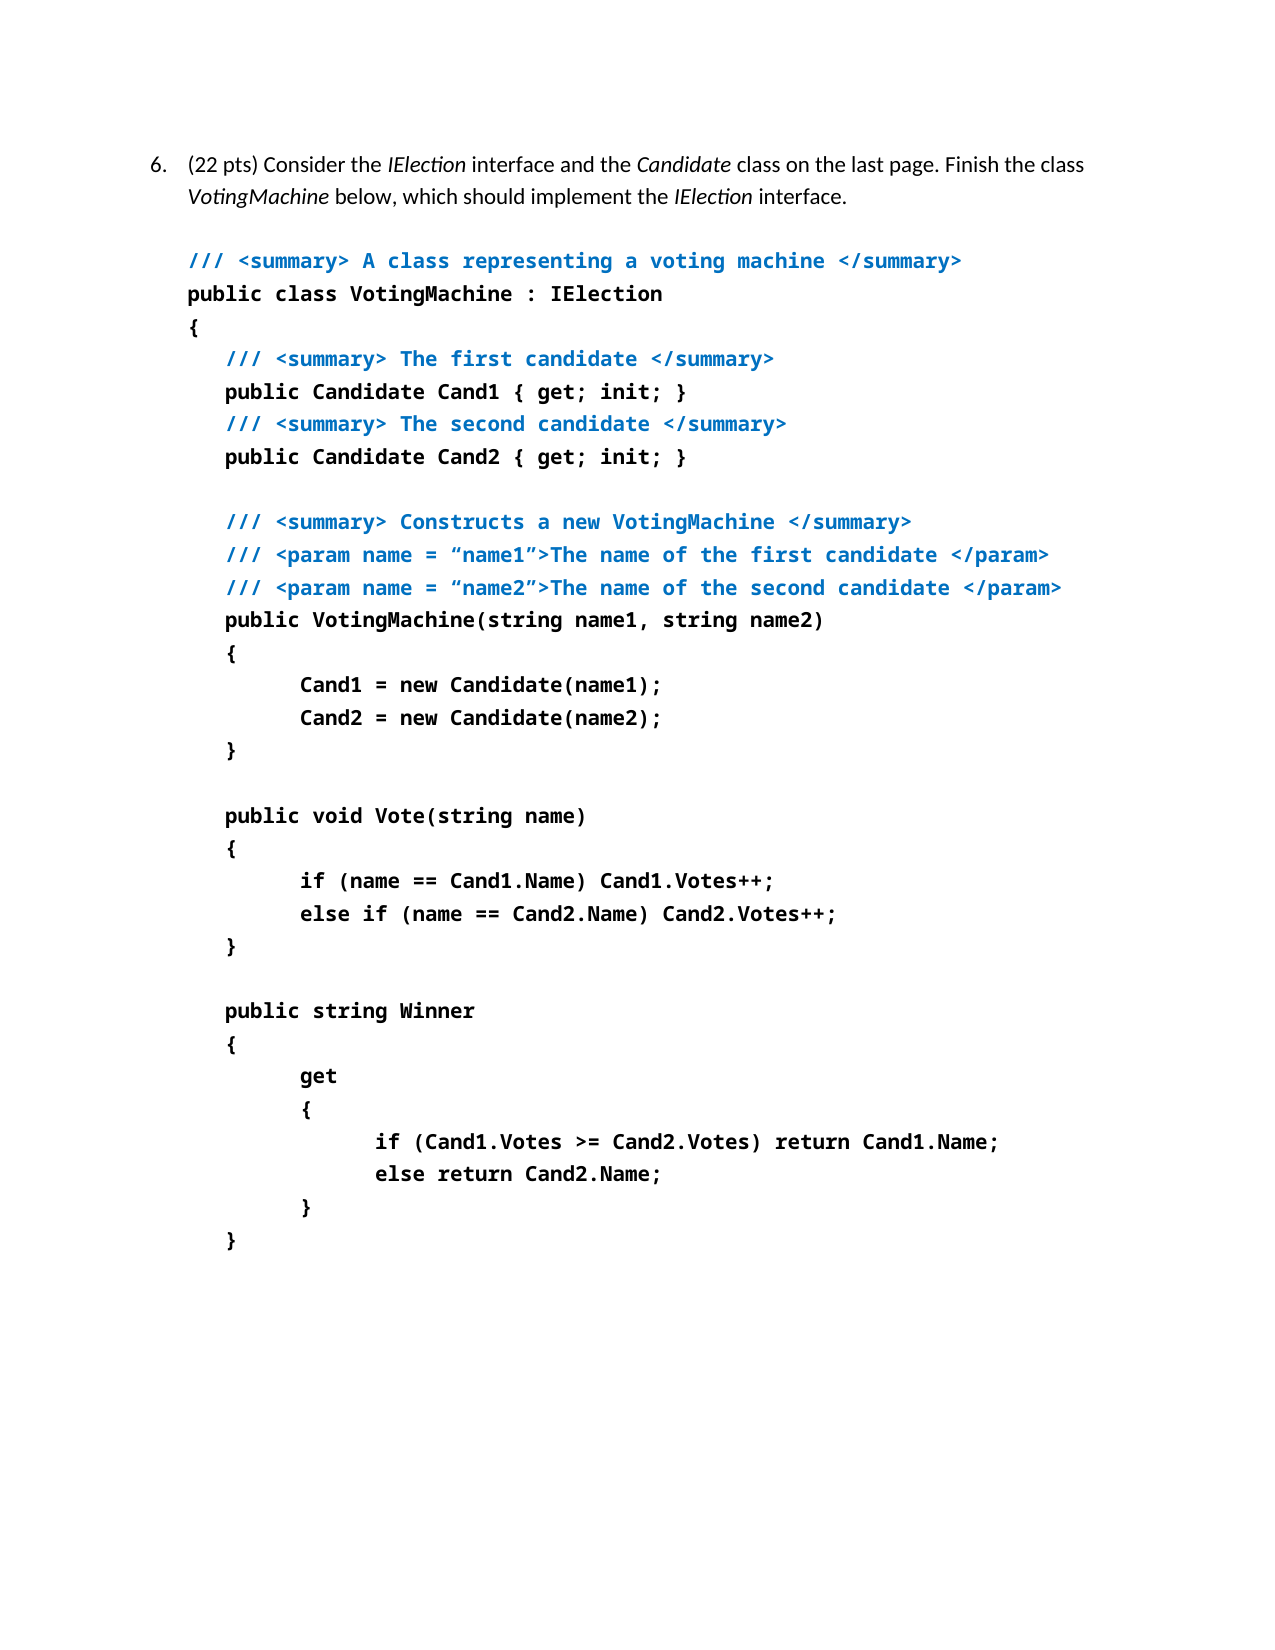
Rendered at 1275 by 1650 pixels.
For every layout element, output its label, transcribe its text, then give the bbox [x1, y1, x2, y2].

list if (Cand1.Votes >= Cand2.Votes) return Cand1.Name; [187, 1127, 1125, 1155]
list /// <summary> The second candidate </summary> [187, 409, 1125, 438]
list /// <param name = “name2”>The name of the second candidate </param> [187, 573, 1125, 601]
list else if (name == Cand2.Name) Cand2.Votes++; [187, 899, 1125, 927]
list /// <summary> The first candidate </summary> [187, 344, 1125, 373]
list /// <summary> Constructs a new VotingMachine </summary> [187, 507, 1125, 536]
list } [187, 736, 1125, 764]
list get [187, 1062, 1125, 1090]
list { [187, 638, 1125, 666]
list } [187, 931, 1125, 960]
list public class VotingMachine : IElection [187, 279, 1125, 308]
list Cand2 = new Candidate(name2); [187, 703, 1125, 731]
list public VotingMachine(string name1, string name2) [187, 605, 1125, 634]
list /// <param name = “name1”>The name of the first candidate </param> [187, 540, 1125, 568]
list } [187, 1225, 1125, 1253]
list else return Cand2.Name; [187, 1159, 1125, 1188]
list Cand1 = new Candidate(name1); [187, 670, 1125, 699]
list public Candidate Cand1 { get; init; } [187, 377, 1125, 405]
list { [187, 312, 1125, 340]
list (22 pts) Consider the IElection interface and the Candidate class on the last page. Finish the class VotingMachine below, which should implement the IElection interface. [150, 150, 1125, 210]
list { [187, 1094, 1125, 1123]
list { [187, 1029, 1125, 1057]
list { [187, 833, 1125, 862]
list public Candidate Cand2 { get; init; } [187, 442, 1125, 471]
list public void Vote(string name) [187, 801, 1125, 829]
list } [187, 1192, 1125, 1221]
list if (name == Cand1.Name) Cand1.Votes++; [187, 866, 1125, 894]
list public string Winner [187, 996, 1125, 1025]
list /// <summary> A class representing a voting machine </summary> [187, 247, 1125, 275]
